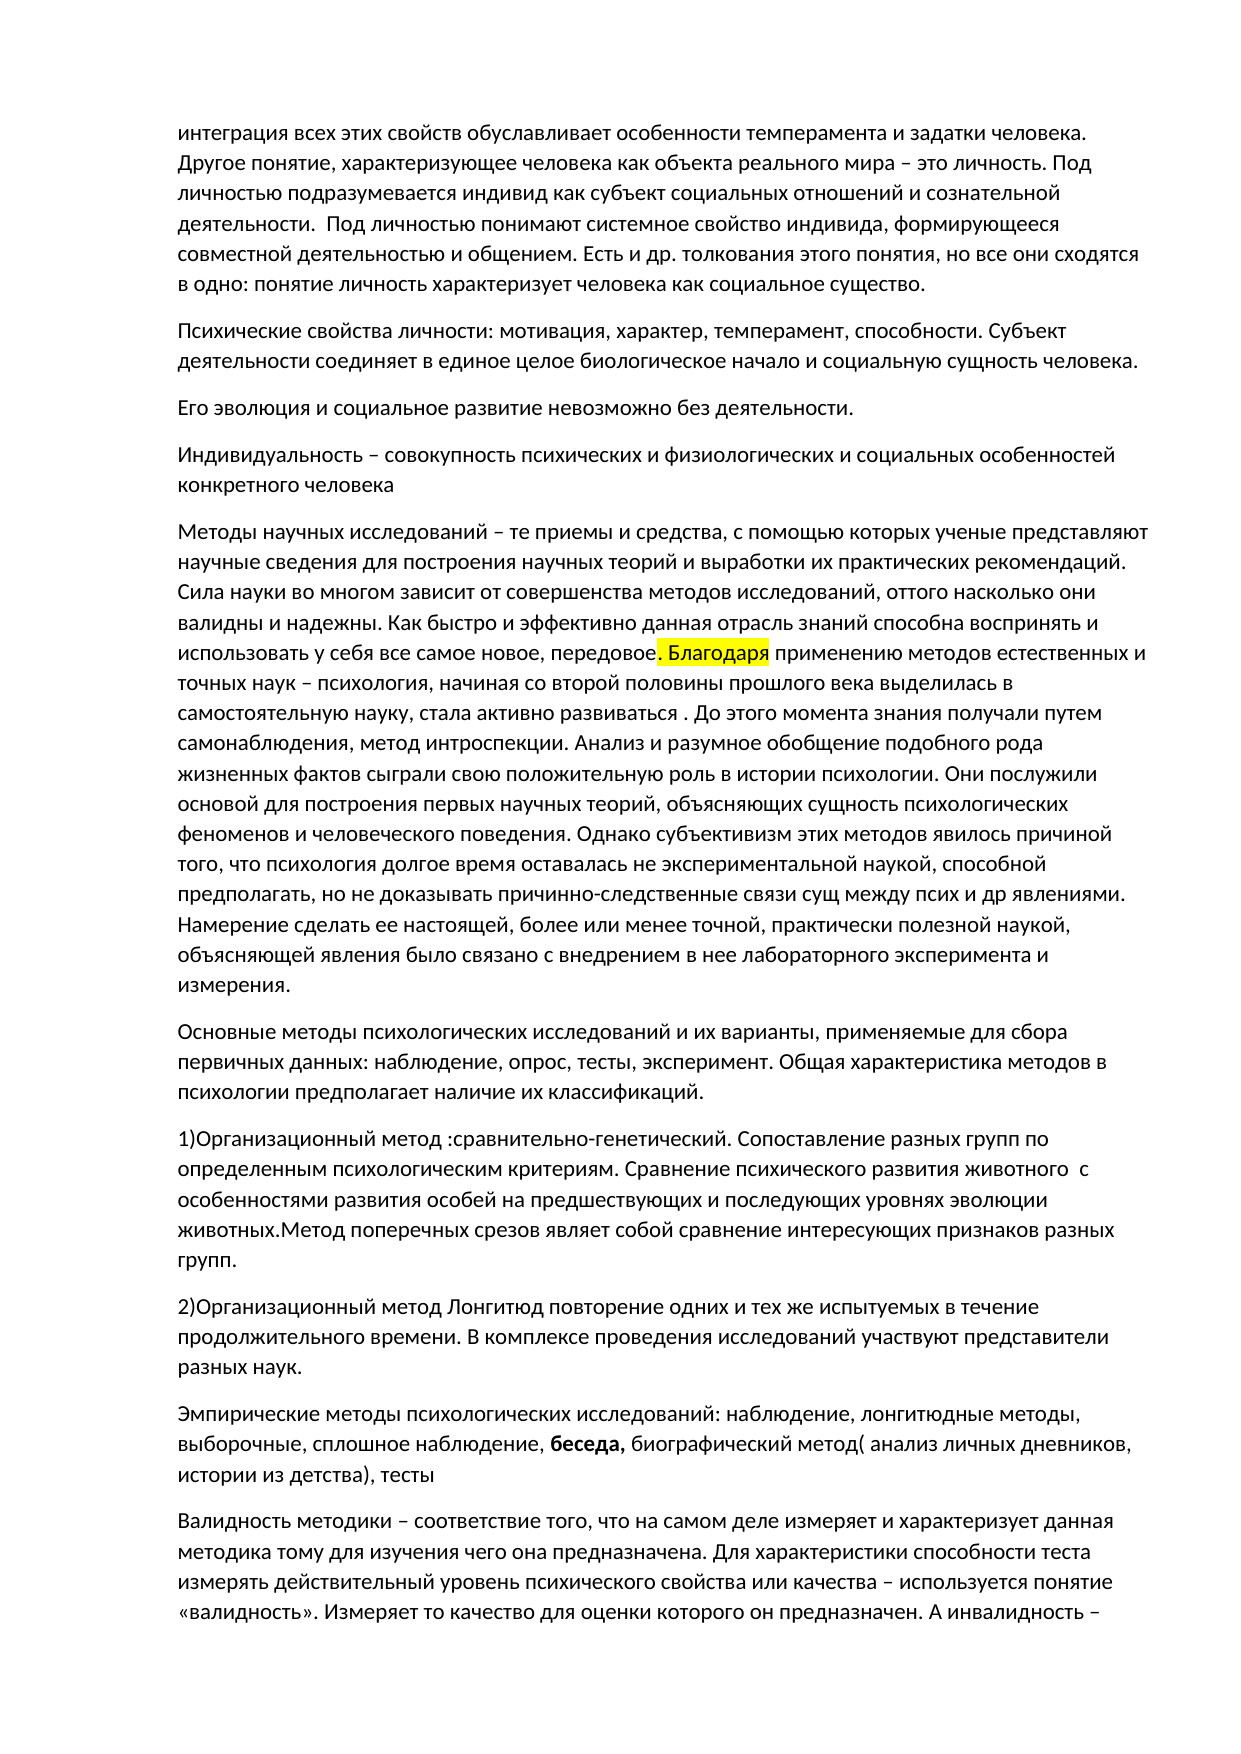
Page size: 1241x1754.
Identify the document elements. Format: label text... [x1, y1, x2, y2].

text Основные методы психологических исследований и их варианты, применяемые для сбора первичных данных: наблюдение, опрос, тесты, эксперимент. Общая характеристика методов в психологии предполагает наличие их классификаций. [177, 1017, 1152, 1106]
text Эмпирические методы психологических исследований: наблюдение, лонгитюдные методы, выборочные, сплошное наблюдение, беседа, биографический метод( анализ личных дневников, истории из детства), тесты [177, 1399, 1152, 1488]
text 1)Организационный метод :сравнительно-генетический. Сопоставление разных групп по определенным психологическим критериям. Сравнение психического развития животного с особенностями развития особей на предшествующих и последующих уровнях эволюции животных.Метод поперечных срезов являет собой сравнение интересующих признаков разных групп. [177, 1124, 1152, 1273]
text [177, 1507, 1152, 1625]
text Индивидуальность – совокупность психических и физиологических и социальных особенностей конкретного человека [177, 440, 1152, 498]
text Психические свойства личности: мотивация, характер, темперамент, способности. Субъект деятельности соединяет в единое целое биологическое начало и социальную сущность человека. [177, 316, 1152, 374]
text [177, 118, 1152, 297]
text Методы научных исследований – те приемы и средства, с помощью которых ученые представляют научные сведения для построения научных теорий и выработки их практических рекомендаций. Сила науки во многом зависит от совершенства методов исследований, оттого насколько они валидны и надежны. Как быстро и эффективно данная отрасль знаний способна воспринять и использовать у себя все самое новое, передовое. Благодаря применению методов естественных и точных наук – психология, начиная со второй половины прошлого века выделилась в самостоятельную науку, стала активно развиваться . До этого момента знания получали путем самонаблюдения, метод интроспекции. Анализ и разумное обобщение подобного рода жизненных фактов сыграли свою положительную роль в истории психологии. Они послужили основой для построения первых научных теорий, объясняющих сущность психологических феноменов и человеческого поведения. Однако субъективизм этих методов явилось причиной того, что психология долгое время оставалась не экспериментальной наукой, способной предполагать, но не доказывать причинно-следственные связи сущ между псих и др явлениями. Намерение сделать ее настоящей, более или менее точной, практически полезной наукой, объясняющей явления было связано с внедрением в нее лабораторного эксперимента и измерения. [177, 517, 1152, 998]
text Его эволюция и социальное развитие невозможно без деятельности. [177, 393, 1152, 421]
text 2)Организационный метод Лонгитюд повторение одних и тех же испытуемых в течение продолжительного времени. В комплексе проведения исследований участвуют представители разных наук. [177, 1292, 1152, 1381]
